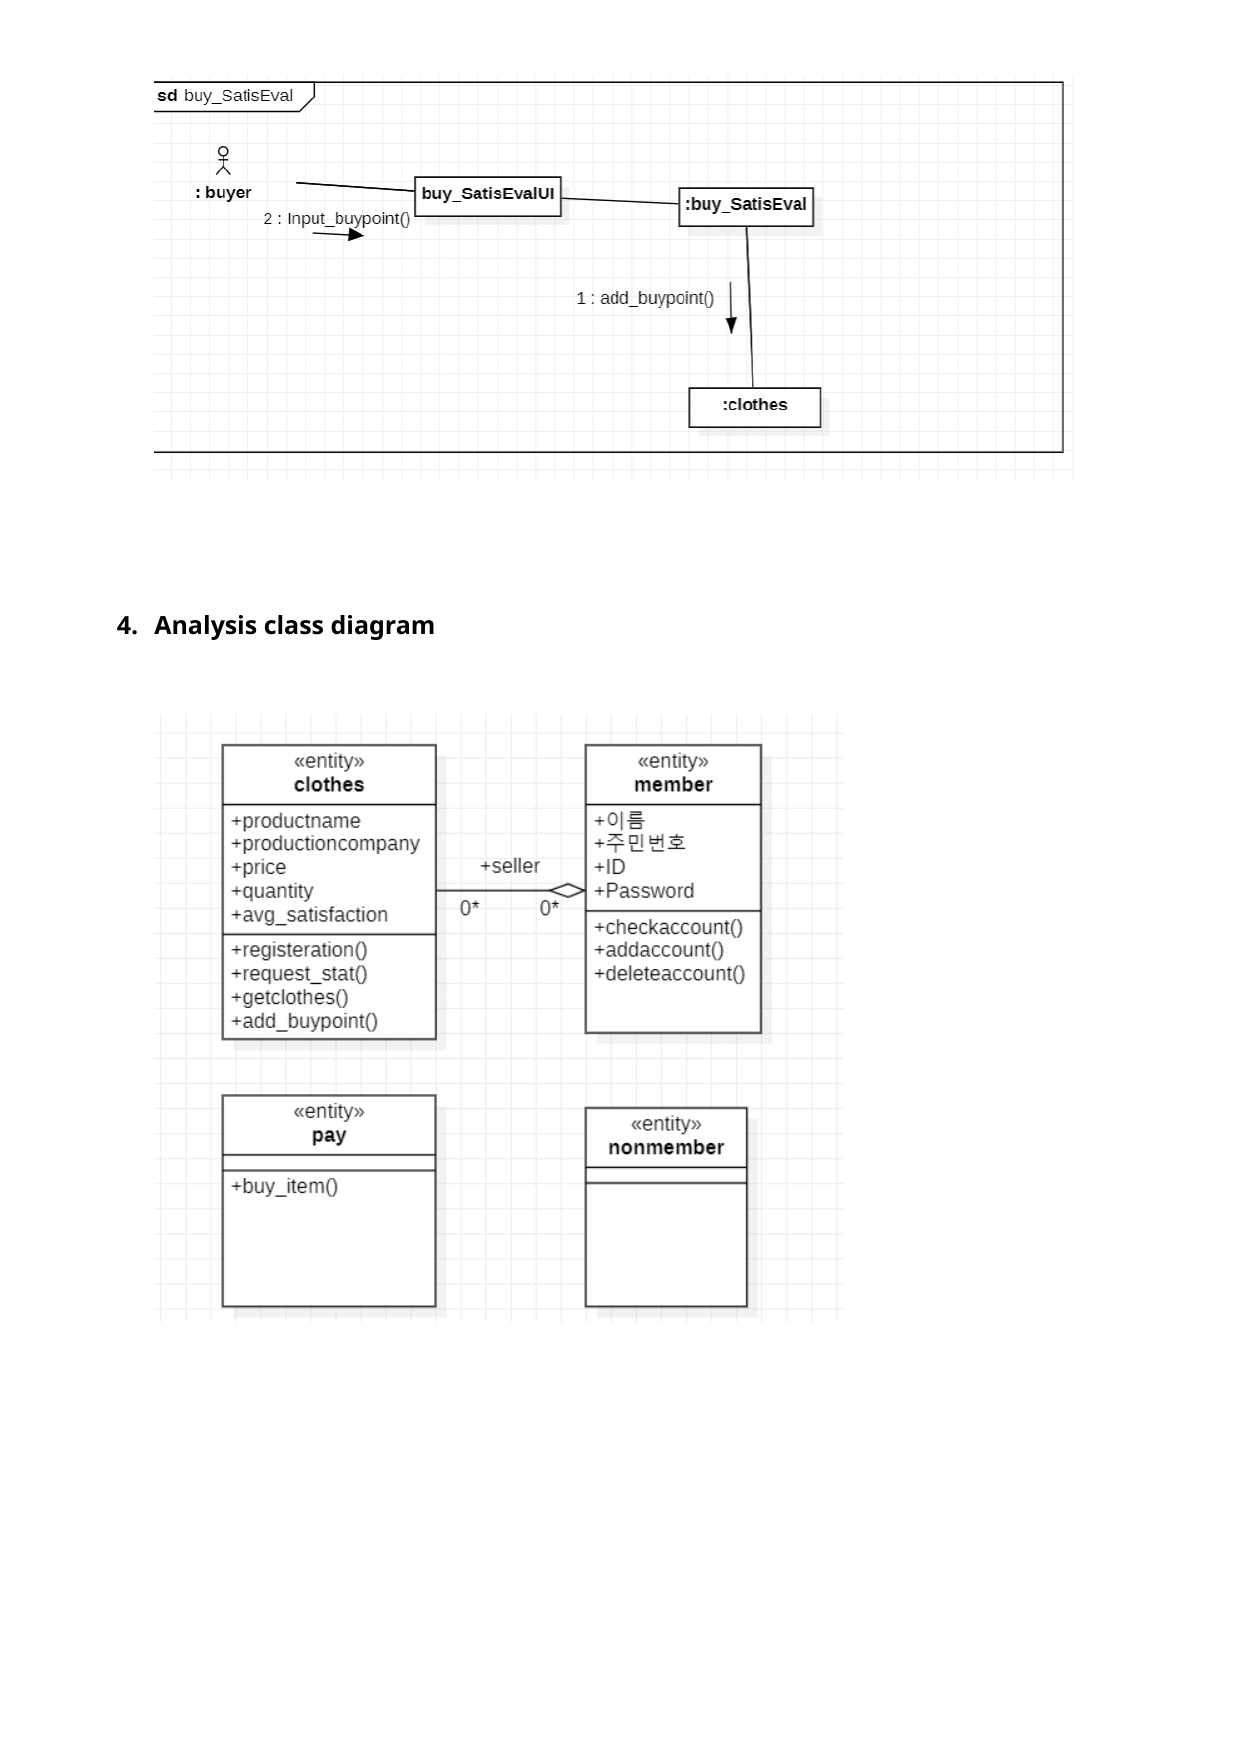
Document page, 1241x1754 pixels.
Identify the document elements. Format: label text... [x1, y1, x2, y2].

list Analysis class diagram [117, 608, 1165, 642]
picture [154, 75, 1075, 482]
picture [154, 714, 845, 1322]
